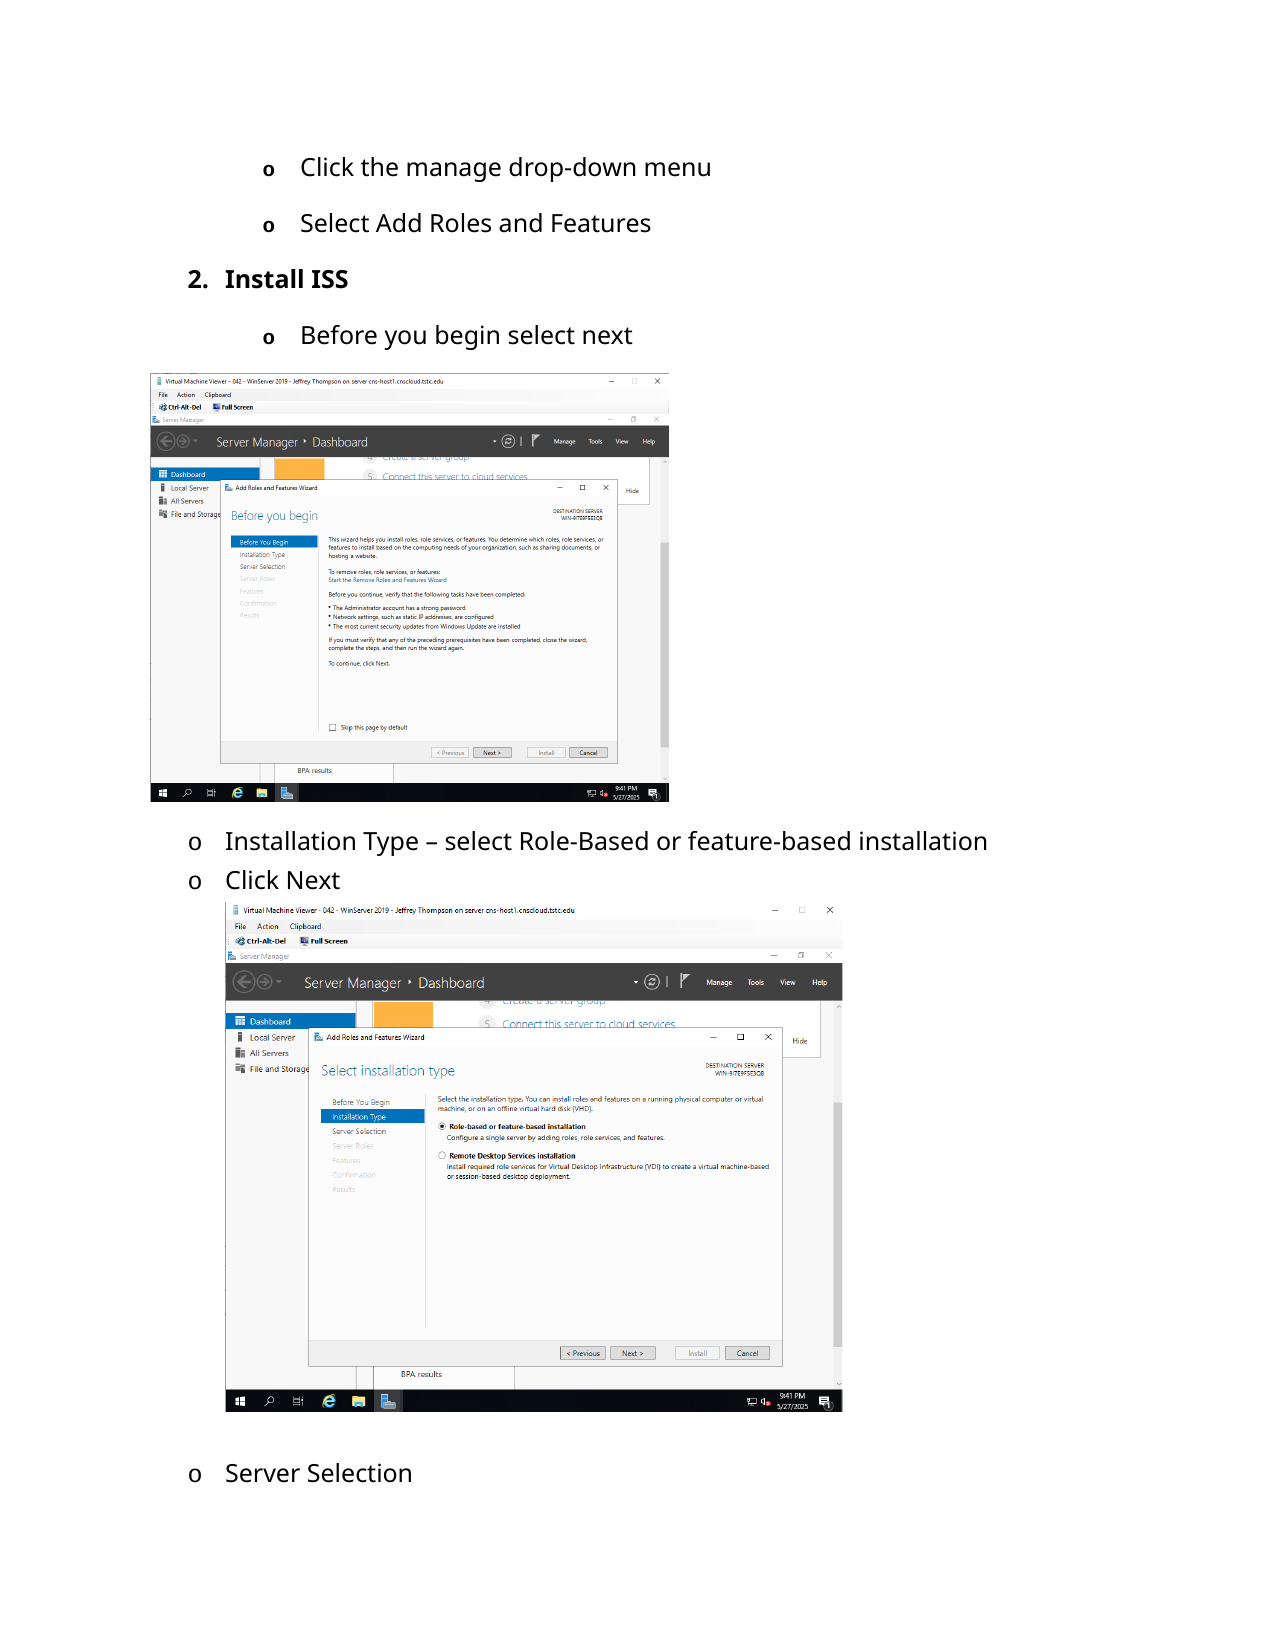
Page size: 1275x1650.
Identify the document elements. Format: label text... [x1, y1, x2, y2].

picture [225, 902, 843, 1412]
list Before you begin select next [262, 317, 1125, 352]
list Click Next [187, 863, 1125, 897]
list Install ISS [187, 262, 1125, 296]
picture [150, 373, 669, 802]
list Installation Type – select Role-Based or feature-based installation [187, 823, 1125, 857]
list Select Add Roles and Features [262, 206, 1125, 240]
list Server Selection [187, 1456, 1125, 1490]
list Click the manage drop-down menu [262, 150, 1125, 184]
